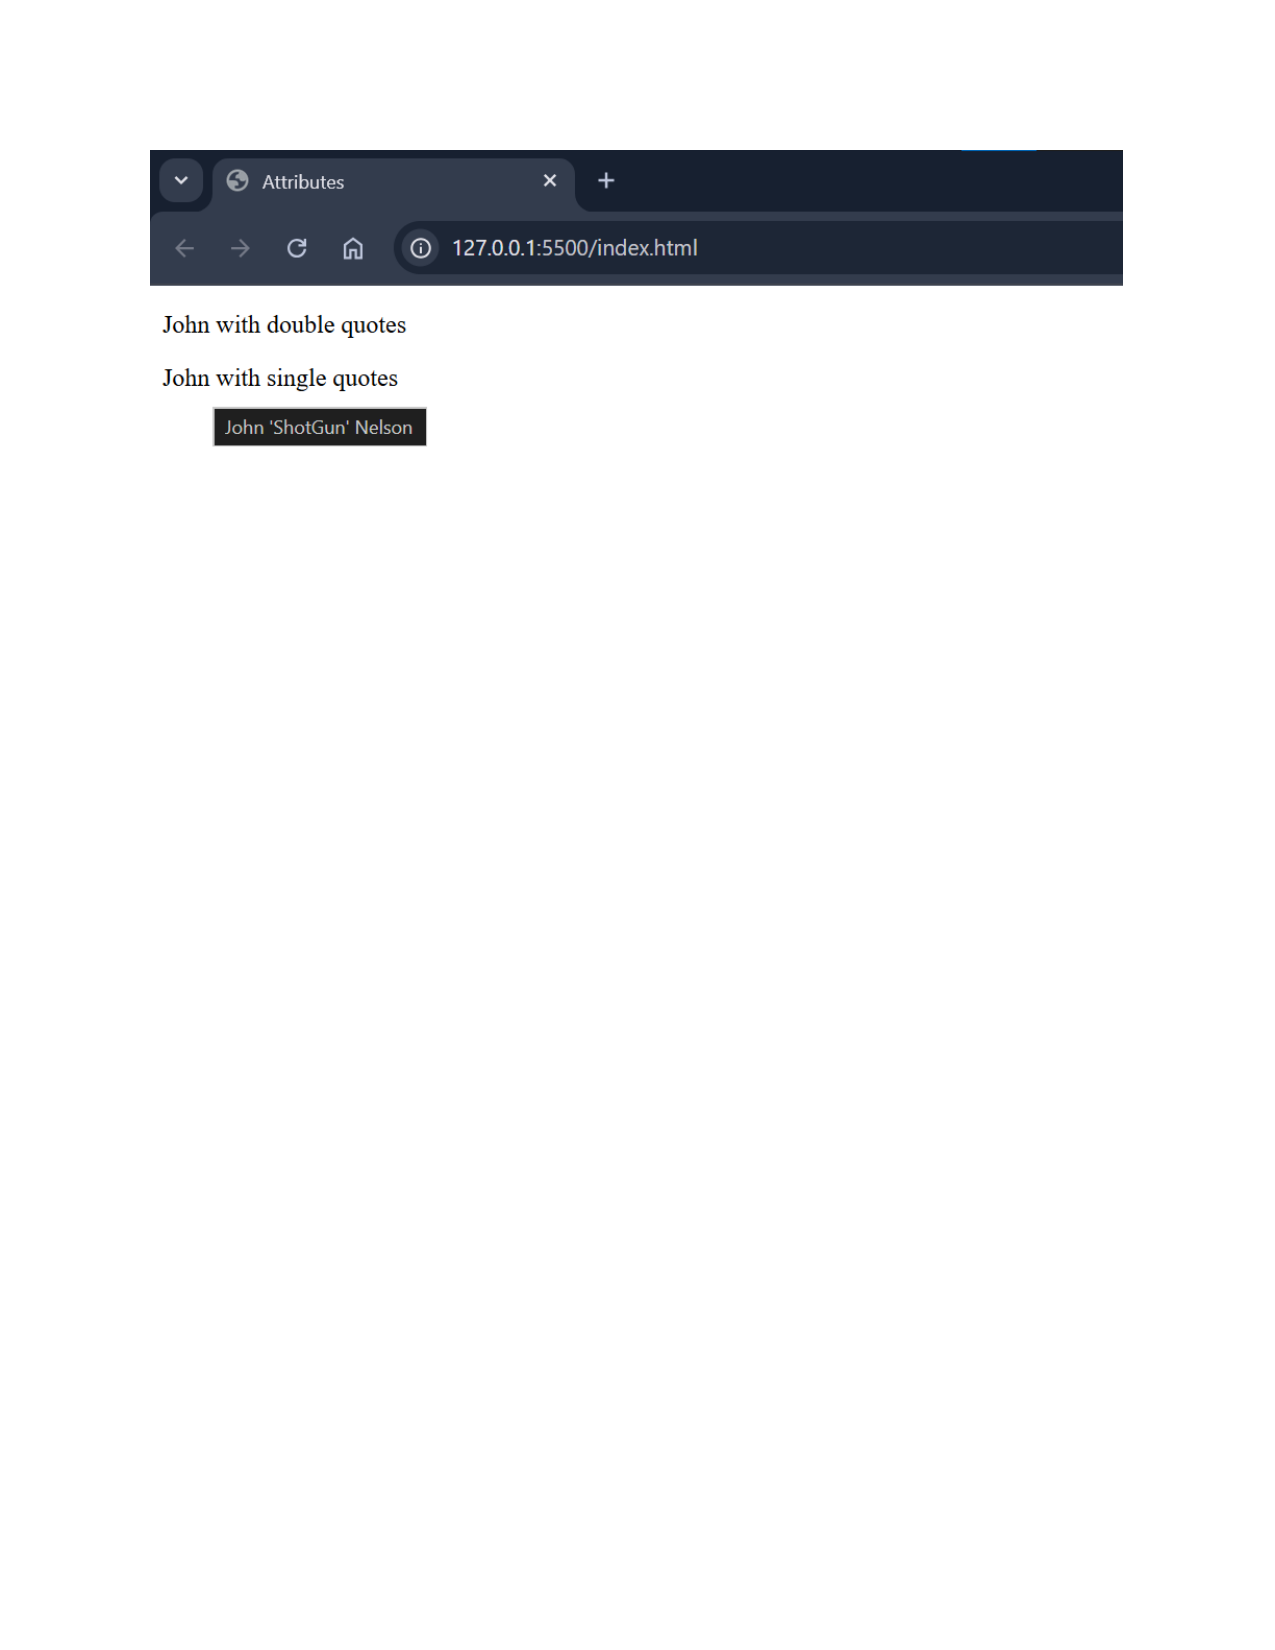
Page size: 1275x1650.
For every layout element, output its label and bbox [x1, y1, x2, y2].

picture [150, 150, 1123, 518]
